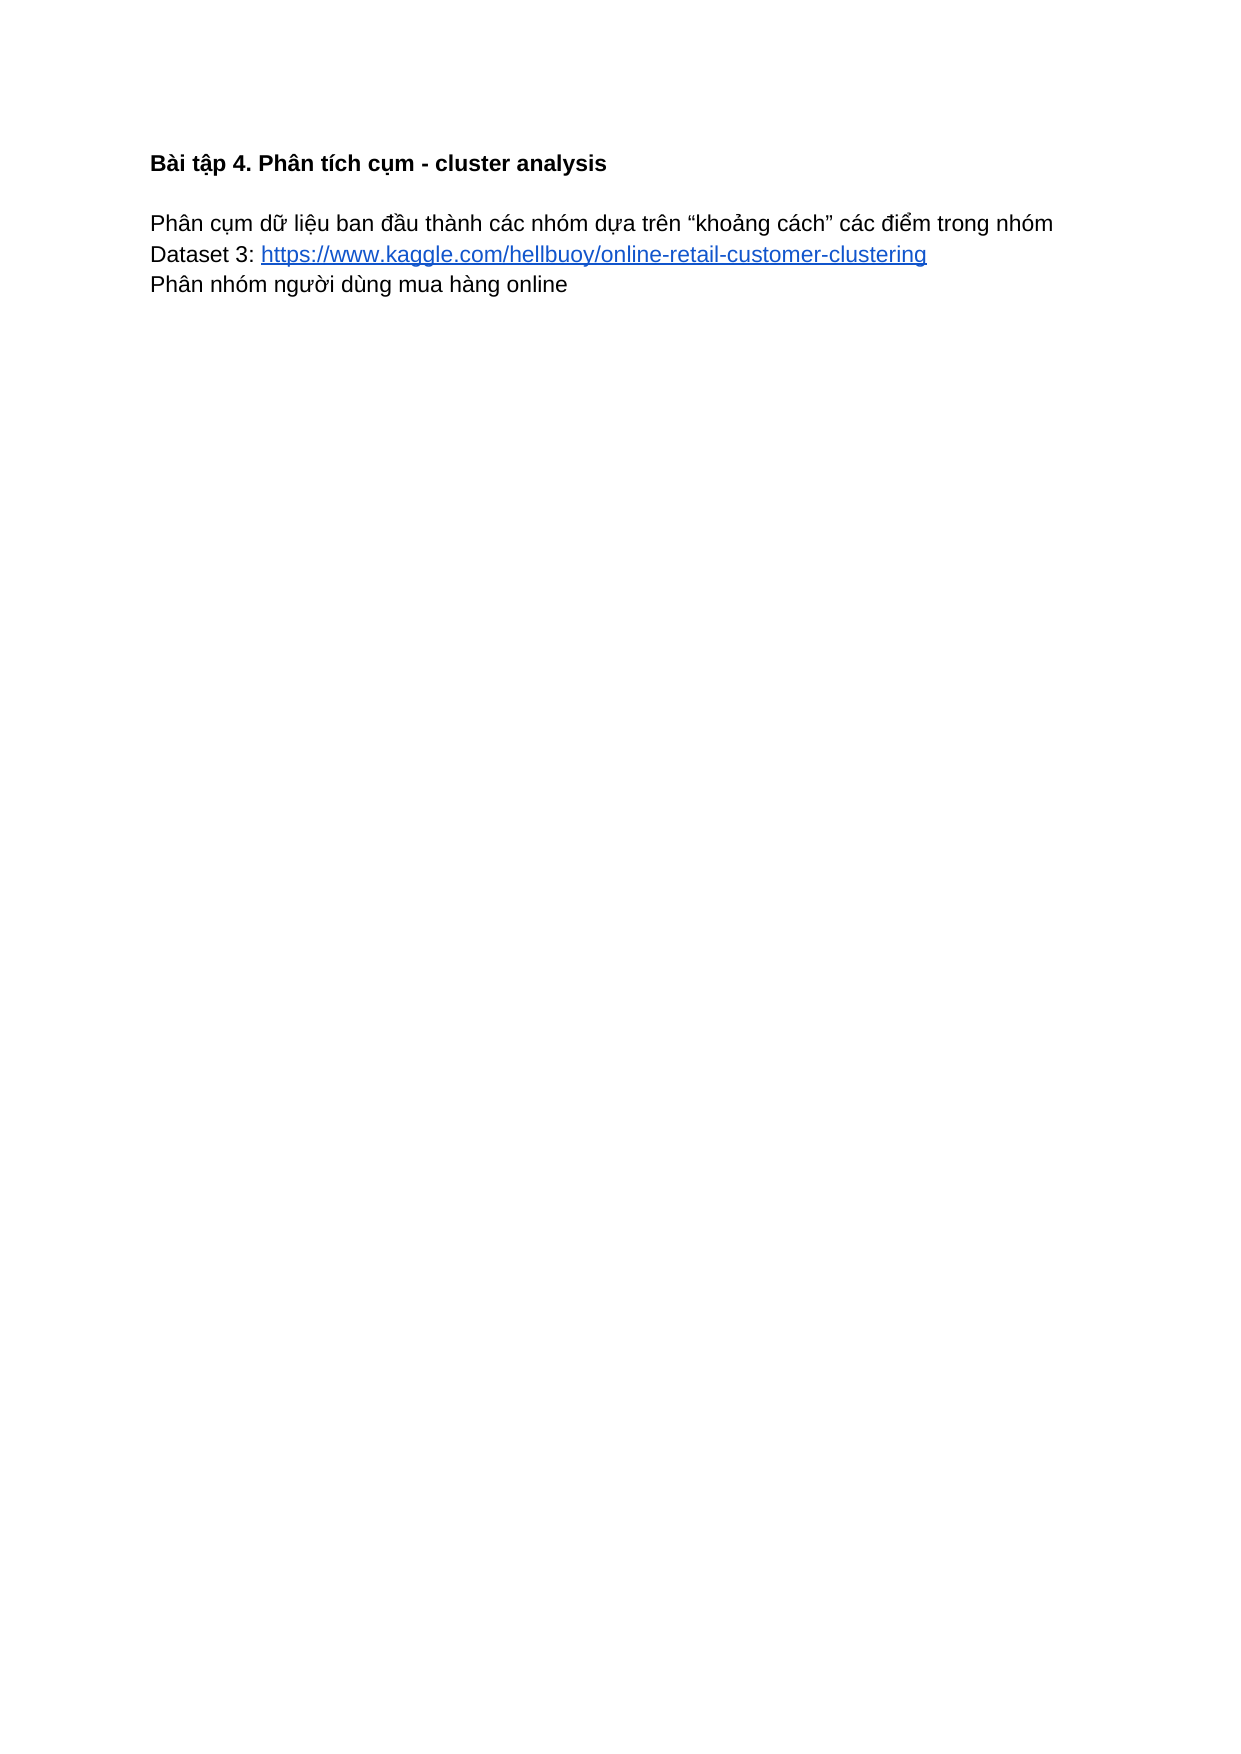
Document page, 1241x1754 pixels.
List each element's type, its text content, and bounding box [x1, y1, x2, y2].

text Phân nhóm người dùng mua hàng online [150, 271, 1090, 297]
text Bài tập 4. Phân tích cụm - cluster analysis [150, 150, 1090, 176]
text Phân cụm dữ liệu ban đầu thành các nhóm dựa trên “khoảng cách” các điểm trong nhóm [150, 210, 1090, 237]
text Dataset 3: https://www.kaggle.com/hellbuoy/online-retail-customer-clustering [150, 241, 1090, 267]
